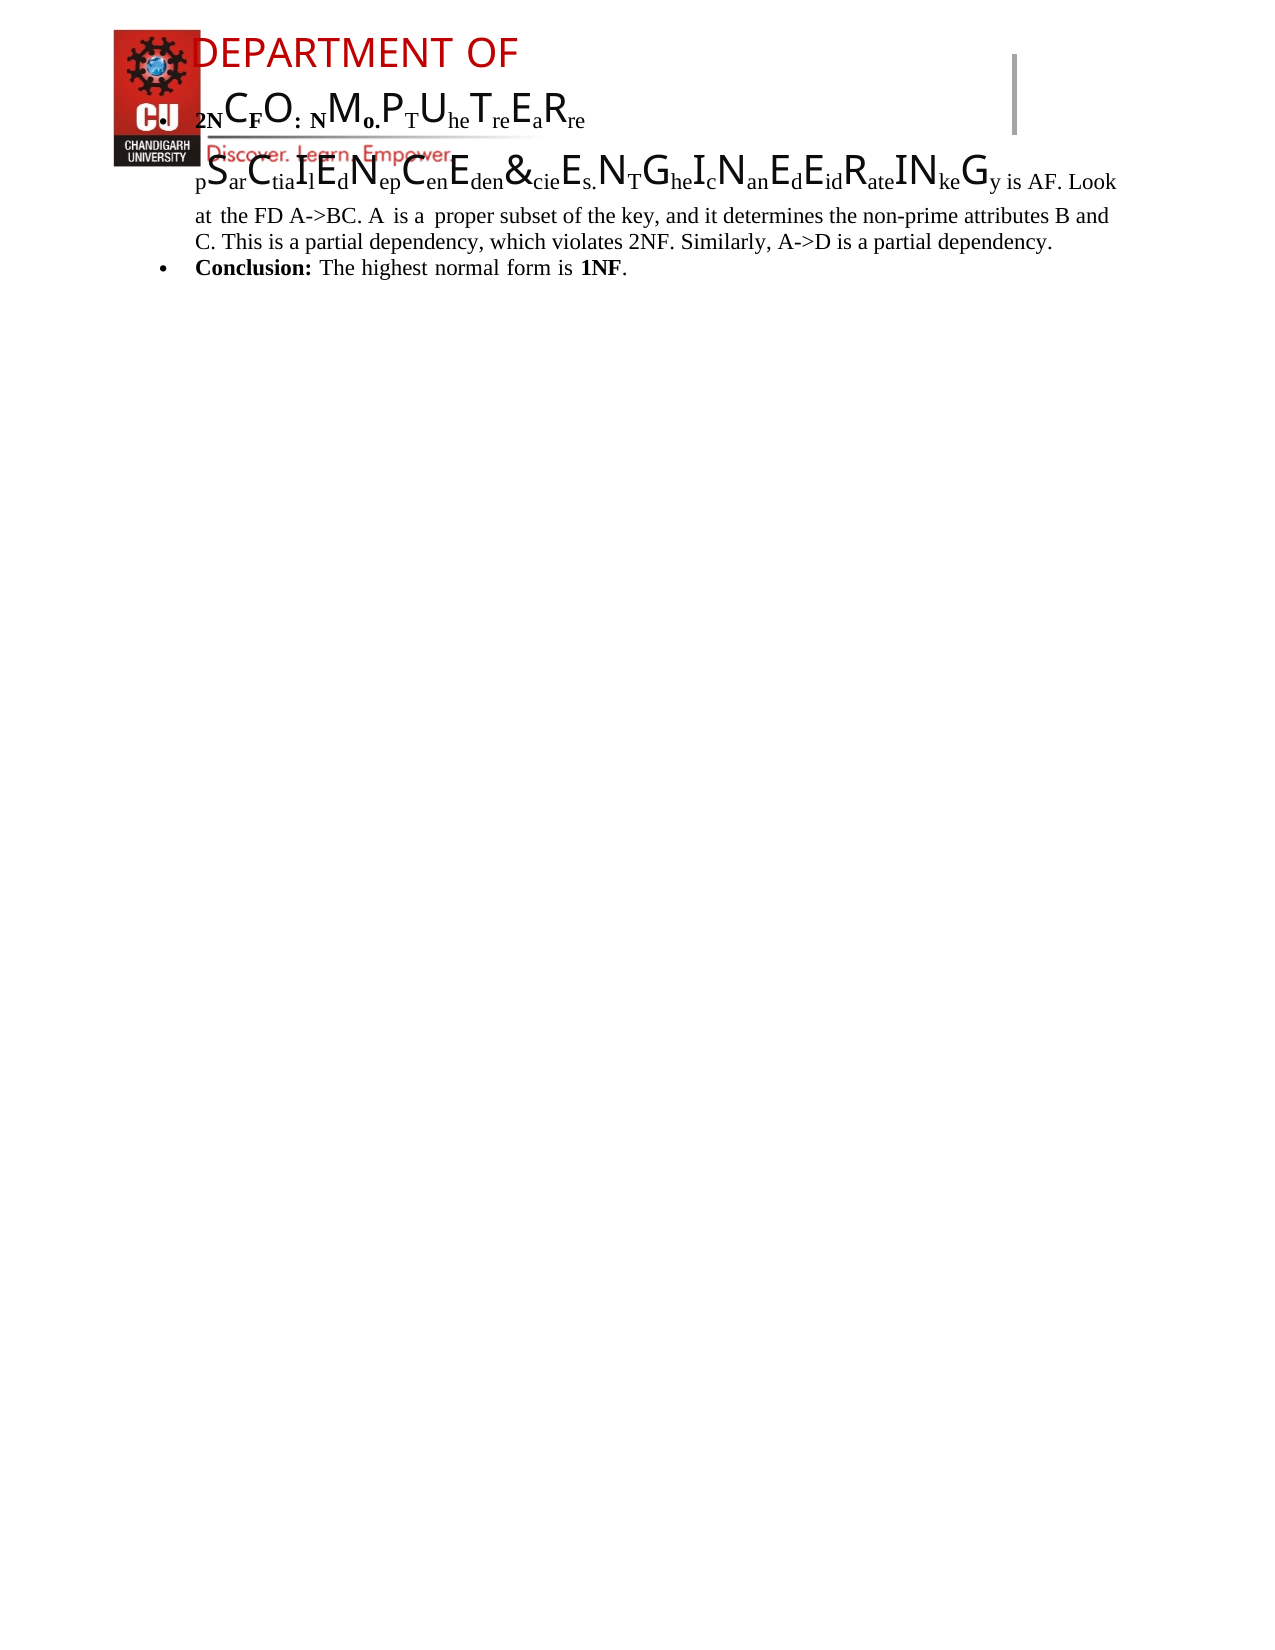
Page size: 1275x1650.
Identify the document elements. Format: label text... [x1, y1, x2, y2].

list 2NCFO: NMo.PTUheTreEaRre pSarCtiaIlEdNepCenEden&cieEs.NTGheIcNanEdEidRateINkeGy is AF. Look at the FD A->BC. A is a proper subset of the key, and it determines the non-prime attributes B and C. This is a partial dependency, which violates 2NF. Similarly, A->D is a partial dependency. [160, 79, 1117, 255]
subtitle DEPARTMENT OF [189, 24, 1200, 79]
picture [113, 29, 189, 167]
list Conclusion: The highest normal form is 1NF. [160, 255, 1200, 281]
